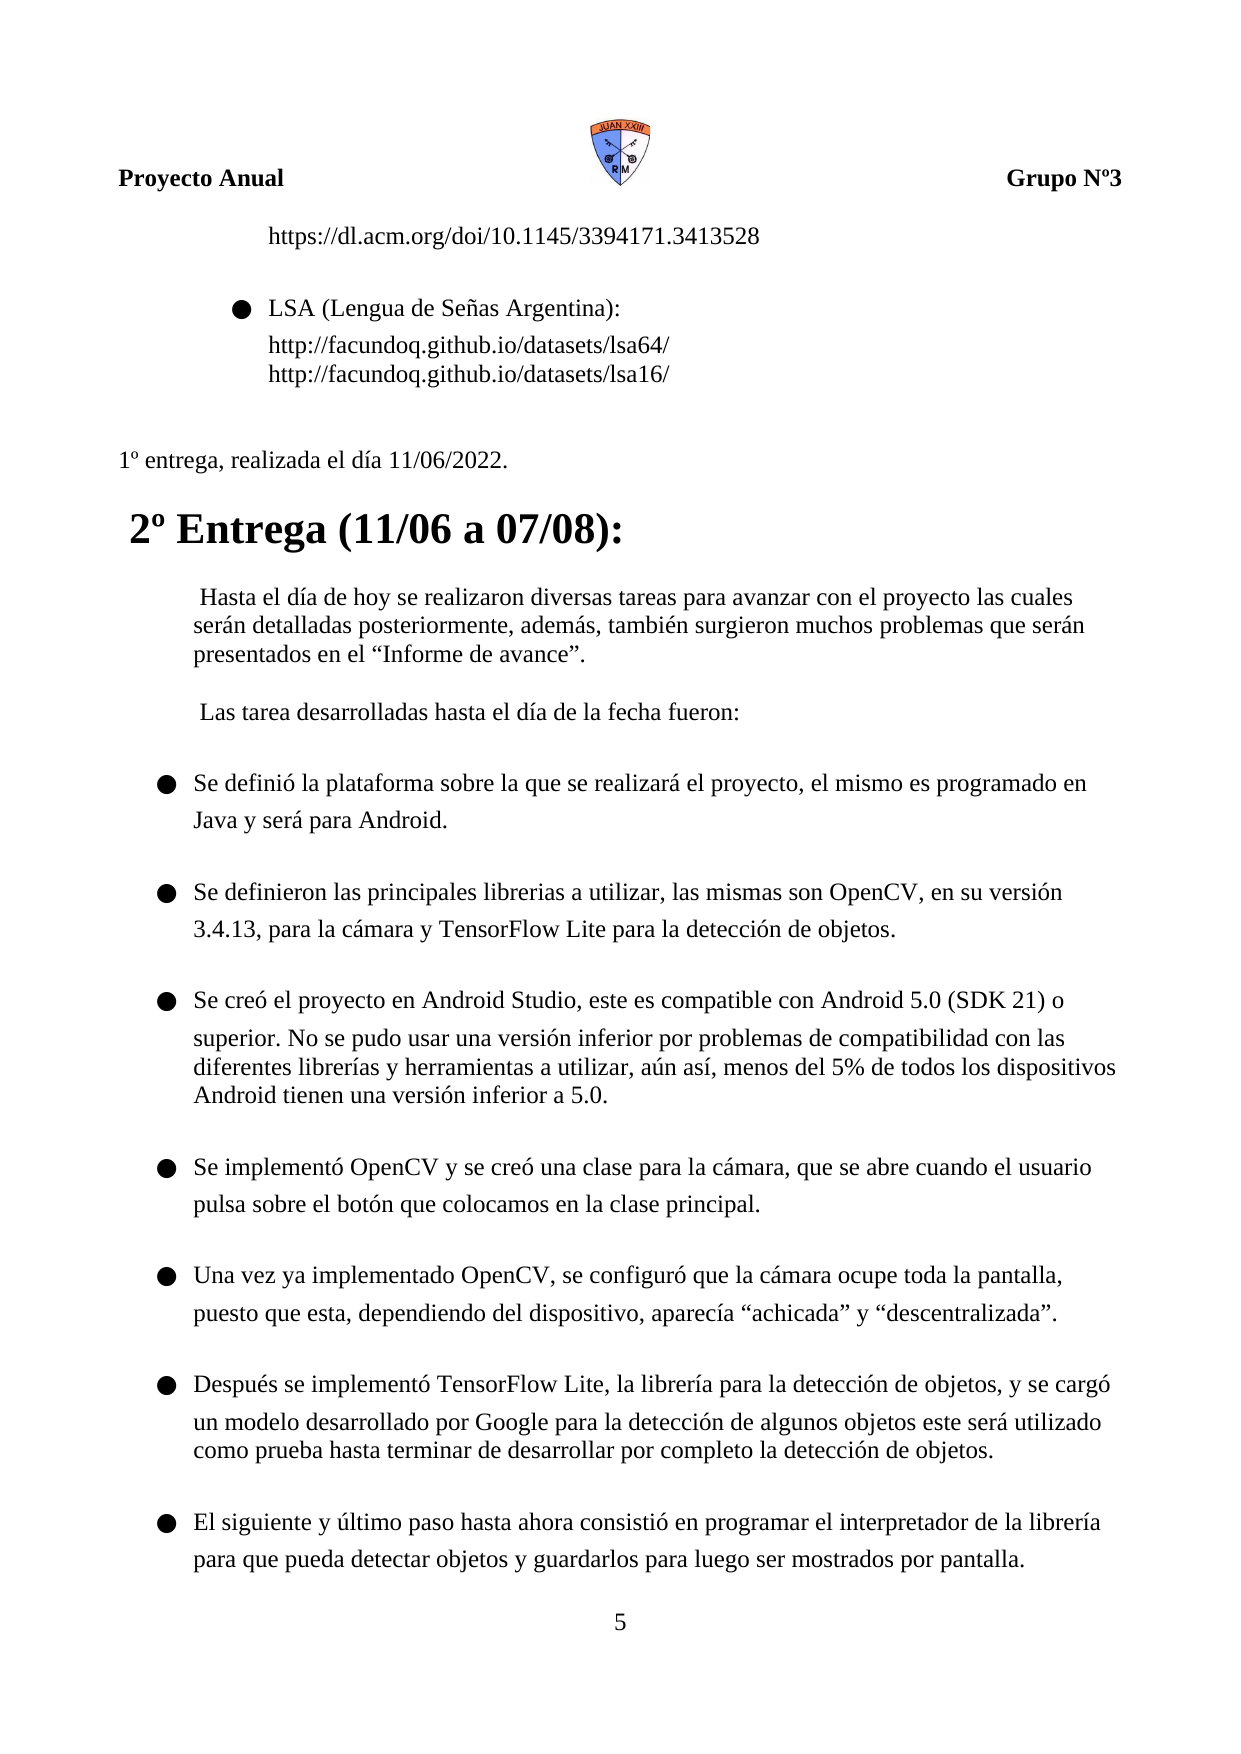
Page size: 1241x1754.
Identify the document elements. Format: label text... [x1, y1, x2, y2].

picture [590, 118, 651, 186]
list LSA (Lengua de Señas Argentina): [231, 279, 1122, 330]
list Se definió la plataforma sobre la que se realizará el proyecto, el mismo es programado en Java y será para Android. [156, 754, 1122, 834]
text 1º entrega, realizada el día 11/06/2022. [118, 445, 1122, 474]
text Las tarea desarrolladas hasta el día de la fecha fueron: [193, 697, 1122, 726]
text http://facundoq.github.io/datasets/lsa16/ [268, 359, 1122, 388]
list Se definieron las principales librerias a utilizar, las mismas son OpenCV, en su versión 3.4.13, para la cámara y TensorFlow Lite para la detección de objetos. [156, 863, 1122, 943]
text 2º Entrega (11/06 a 07/08): [118, 503, 1122, 553]
list El siguiente y último paso hasta ahora consistió en programar el interpretador de la librería para que pueda detectar objetos y guardarlos para luego ser mostrados por pantalla. [156, 1493, 1122, 1573]
text https://dl.acm.org/doi/10.1145/3394171.3413528 [268, 221, 1122, 250]
list Después se implementó TensorFlow Lite, la librería para la detección de objetos, y se cargó un modelo desarrollado por Google para la detección de algunos objetos este será utilizado como prueba hasta terminar de desarrollar por completo la detección de objetos. [156, 1356, 1122, 1464]
list Se implementó OpenCV y se creó una clase para la cámara, que se abre cuando el usuario pulsa sobre el botón que colocamos en la clase principal. [156, 1138, 1122, 1218]
text http://facundoq.github.io/datasets/lsa64/ [268, 330, 1122, 359]
list Se creó el proyecto en Android Studio, este es compatible con Android 5.0 (SDK 21) o superior. No se pudo usar una versión inferior por problemas de compatibilidad con las diferentes librerías y herramientas a utilizar, aún así, menos del 5% de todos los dispositivos Android tienen una versión inferior a 5.0. [156, 972, 1122, 1109]
list Una vez ya implementado OpenCV, se configuró que la cámara ocupe toda la pantalla, puesto que esta, dependiendo del dispositivo, aparecía “achicada” y “descentralizada”. [156, 1247, 1122, 1327]
text Hasta el día de hoy se realizaron diversas tareas para avanzar con el proyecto las cuales serán detalladas posteriormente, además, también surgieron muchos problemas que serán presentados en el “Informe de avance”. [193, 582, 1122, 668]
